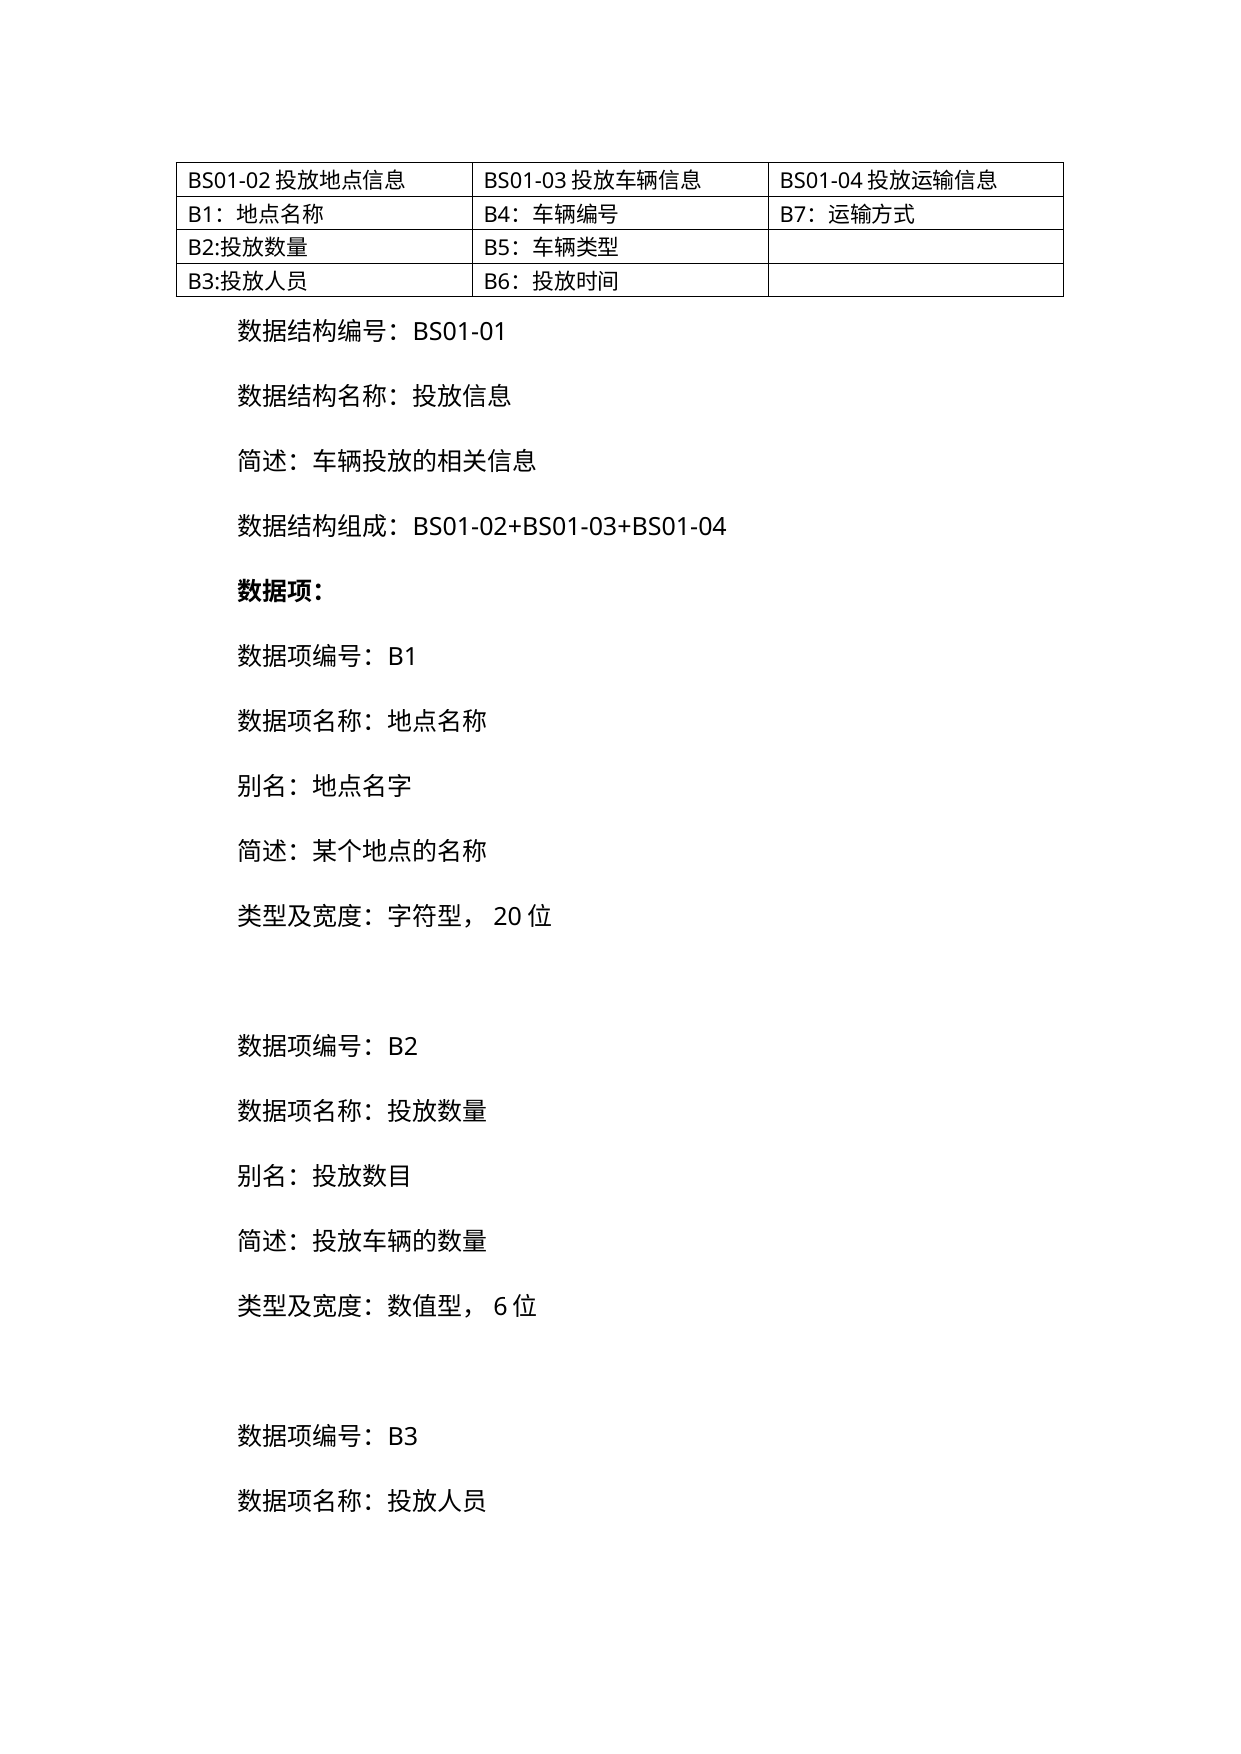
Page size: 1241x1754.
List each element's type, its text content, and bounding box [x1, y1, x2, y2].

table_cell B6：投放时间 [473, 264, 768, 296]
text 数据结构组成：BS01-02+BS01-03+BS01-04 [187, 492, 1053, 557]
text 类型及宽度：数值型， 6位 [187, 1272, 1053, 1337]
text 简述：某个地点的名称 [187, 817, 1053, 882]
text 数据结构编号：BS01-01 [187, 297, 1053, 362]
text 数据项编号：B3 [187, 1402, 1053, 1467]
table_cell [769, 264, 1063, 296]
text 数据结构名称：投放信息 [187, 362, 1053, 427]
table_cell BS01-02投放地点信息 [177, 163, 472, 196]
text 数据项编号：B1 [187, 622, 1053, 687]
text 数据项名称：投放人员 [187, 1467, 1053, 1532]
table_cell B4：车辆编号 [473, 197, 768, 229]
text 别名：投放数目 [187, 1142, 1053, 1207]
table_cell B7：运输方式 [769, 197, 1063, 229]
text 数据项名称：投放数量 [187, 1077, 1053, 1142]
text 简述：投放车辆的数量 [187, 1207, 1053, 1272]
table_cell [769, 230, 1063, 263]
table_cell B1：地点名称 [177, 197, 472, 229]
text 类型及宽度：字符型， 20位 [187, 882, 1053, 947]
text 简述：车辆投放的相关信息 [187, 427, 1053, 492]
table_cell B3:投放人员 [177, 264, 472, 296]
text 数据项名称：地点名称 [187, 687, 1053, 752]
text 别名：地点名字 [187, 752, 1053, 817]
table_cell BS01-04投放运输信息 [769, 163, 1063, 196]
text 数据项编号：B2 [187, 1012, 1053, 1077]
table_cell BS01-03投放车辆信息 [473, 163, 768, 196]
table_cell B2:投放数量 [177, 230, 472, 263]
text 数据项： [187, 557, 1053, 622]
table_cell B5：车辆类型 [473, 230, 768, 263]
